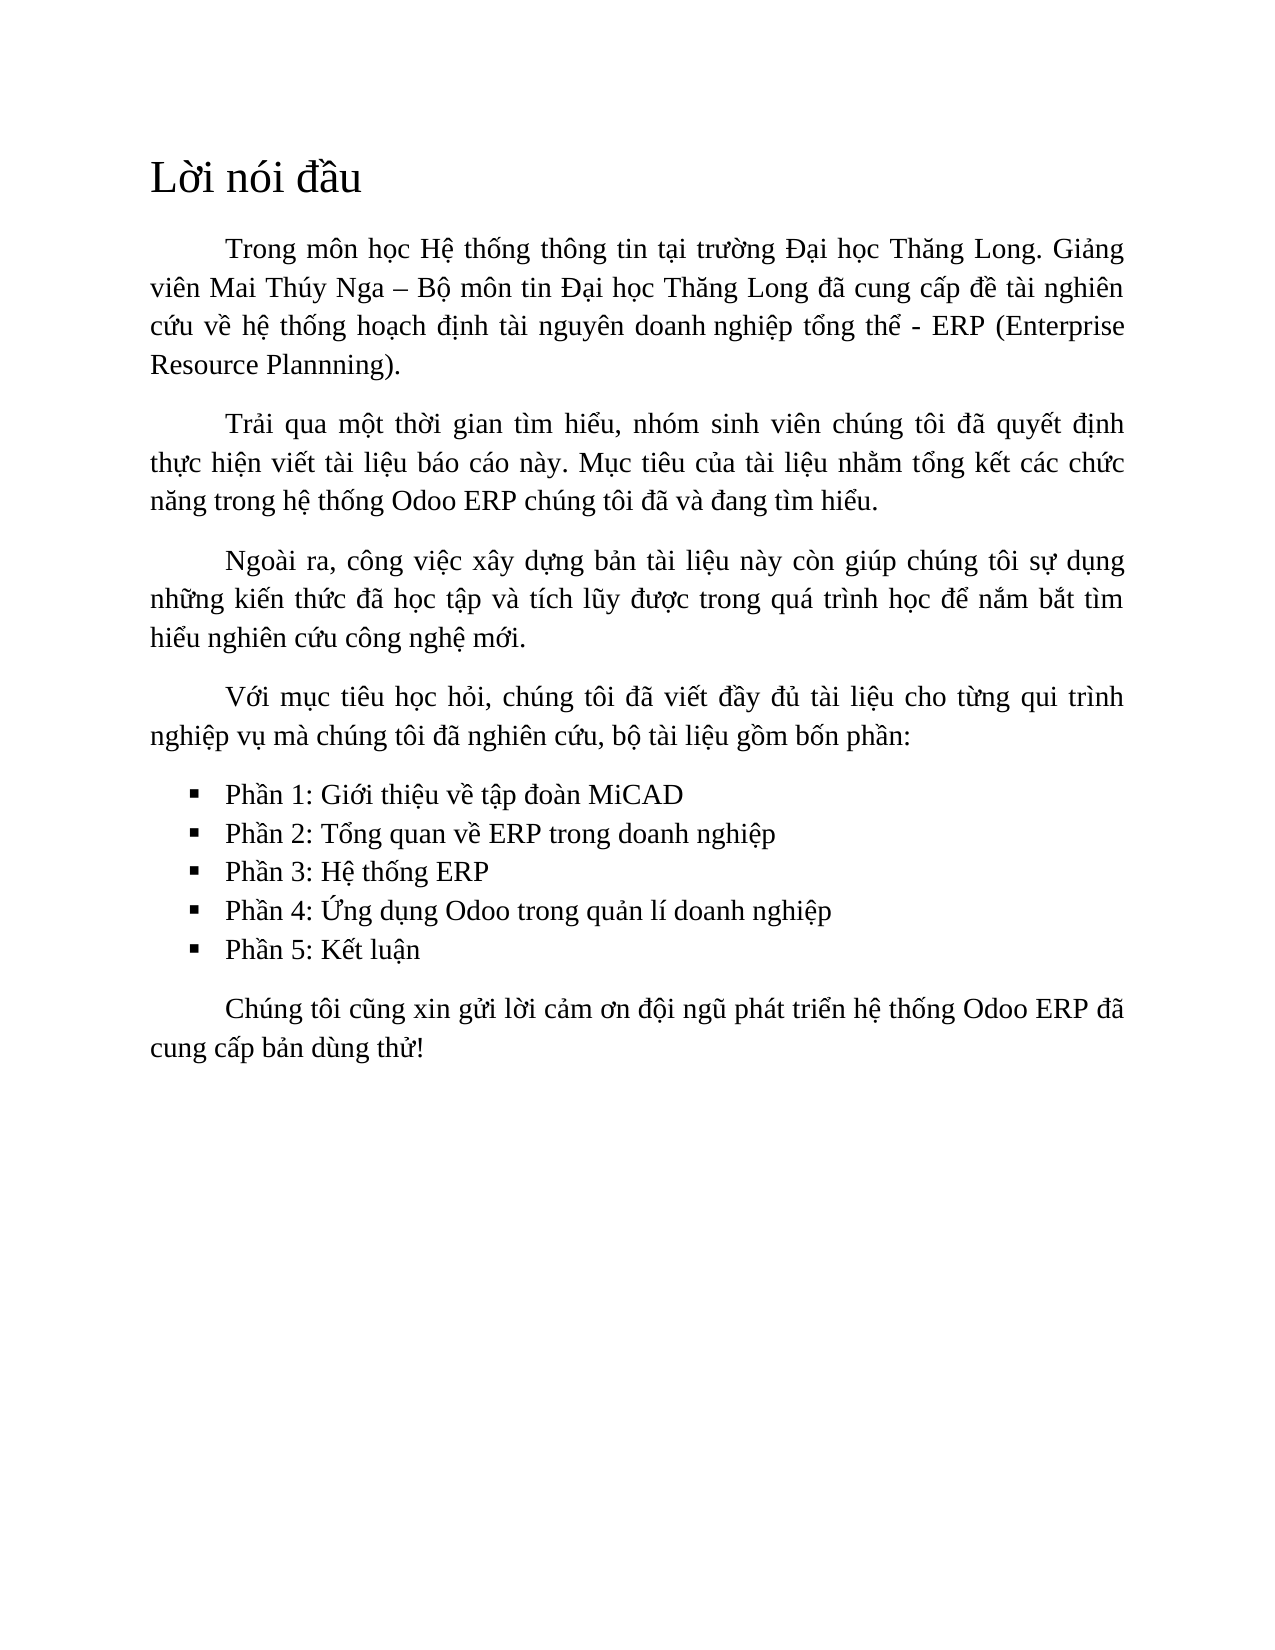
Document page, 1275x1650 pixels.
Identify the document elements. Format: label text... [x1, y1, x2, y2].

text Chúng tôi cũng xin gửi lời cảm ơn đội ngũ phát triển hệ thống Odoo ERP đã cung cấp bản dùng thử! [150, 991, 1125, 1063]
text Trải qua một thời gian tìm hiểu, nhóm sinh viên chúng tôi đã quyết định thực hiện viết tài liệu báo cáo này. Mục tiêu của tài liệu nhằm tổng kết các chức năng trong hệ thống Odoo ERP chúng tôi đã và đang tìm hiểu. [150, 406, 1125, 517]
text Với mục tiêu học hỏi, chúng tôi đã viết đầy đủ tài liệu cho từng qui trình nghiệp vụ mà chúng tôi đã nghiên cứu, bộ tài liệu gồm bốn phần: [150, 679, 1125, 751]
list Phần 3: Hệ thống ERP [187, 854, 1125, 888]
text Trong môn học Hệ thống thông tin tại trường Đại học Thăng Long. Giảng viên Mai Thúy Nga – Bộ môn tin Đại học Thăng Long đã cung cấp đề tài nghiên cứu về hệ thống hoạch định tài nguyên doanh nghiệp tổng thể - ERP (Enterprise Resource Plannning). [150, 231, 1125, 381]
list Phần 4: Ứng dụng Odoo trong quản lí doanh nghiệp [187, 893, 1125, 927]
text Lời nói đầu [150, 150, 1125, 203]
list Phần 2: Tổng quan về ERP trong doanh nghiệp [187, 816, 1125, 849]
text Ngoài ra, công việc xây dựng bản tài liệu này còn giúp chúng tôi sự dụng những kiến thức đã học tập và tích lũy được trong quá trình học để nắm bắt tìm hiểu nghiên cứu công nghệ mới. [150, 543, 1125, 653]
list Phần 5: Kết luận [187, 932, 1125, 965]
list Phần 1: Giới thiệu về tập đoàn MiCAD [187, 777, 1125, 811]
